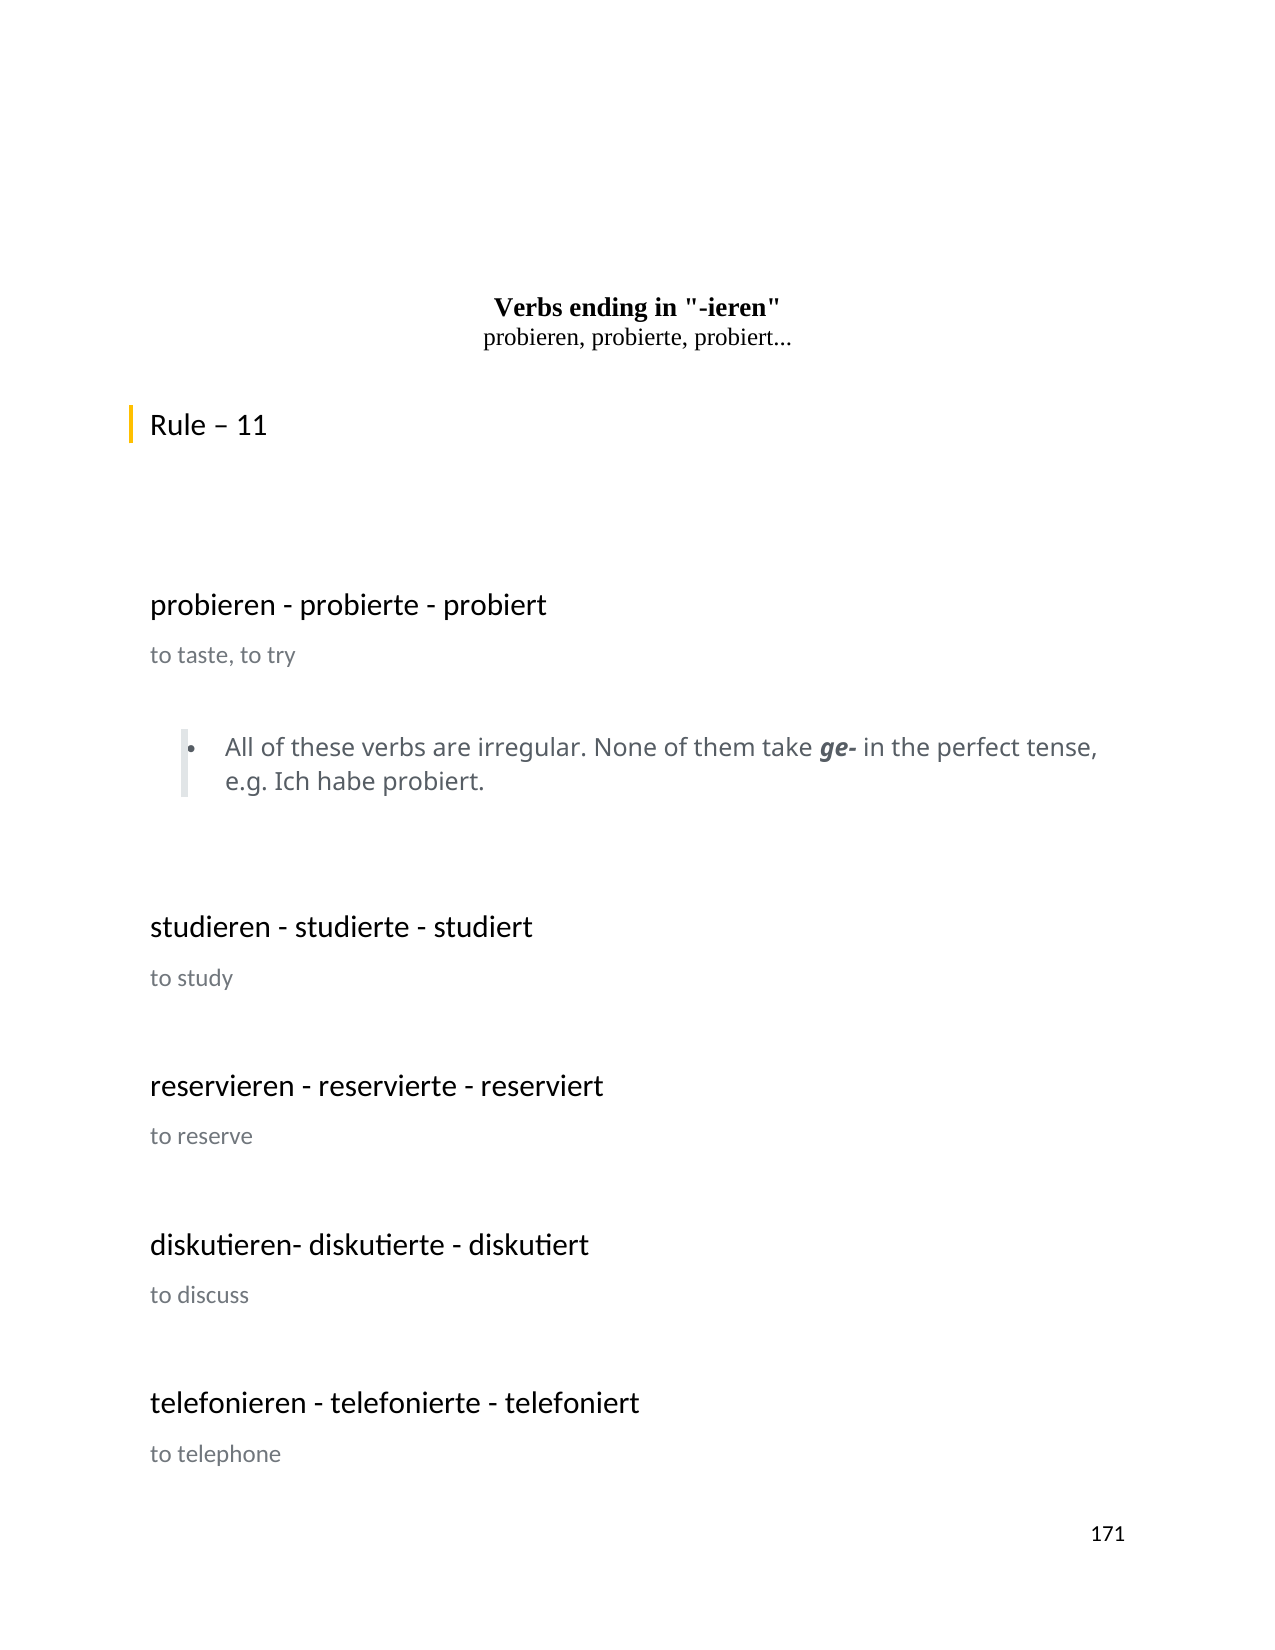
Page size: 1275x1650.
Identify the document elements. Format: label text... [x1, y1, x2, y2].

text probieren - probierte - probiert [150, 585, 1125, 623]
text Rule – 11 [133, 405, 1125, 443]
text diskutieren- diskutierte - diskutiert [150, 1224, 1125, 1263]
text to taste, to try [150, 640, 1125, 670]
text to telephone [150, 1438, 1125, 1469]
text to reserve [150, 1121, 1125, 1151]
text reservieren - reservierte - reserviert [150, 1066, 1125, 1104]
text to discuss [150, 1279, 1125, 1310]
text telefonieren - telefonierte - telefoniert [150, 1383, 1125, 1422]
text to study [150, 962, 1125, 992]
list All of these verbs are irregular. None of them take ge- in the perfect tense, e.g. Ich habe probiert. [188, 729, 1125, 797]
text Verbs ending in "-ieren" [150, 291, 1125, 322]
text probieren, probierte, probiert... [150, 322, 1125, 351]
text studieren - studierte - studiert [150, 907, 1125, 945]
